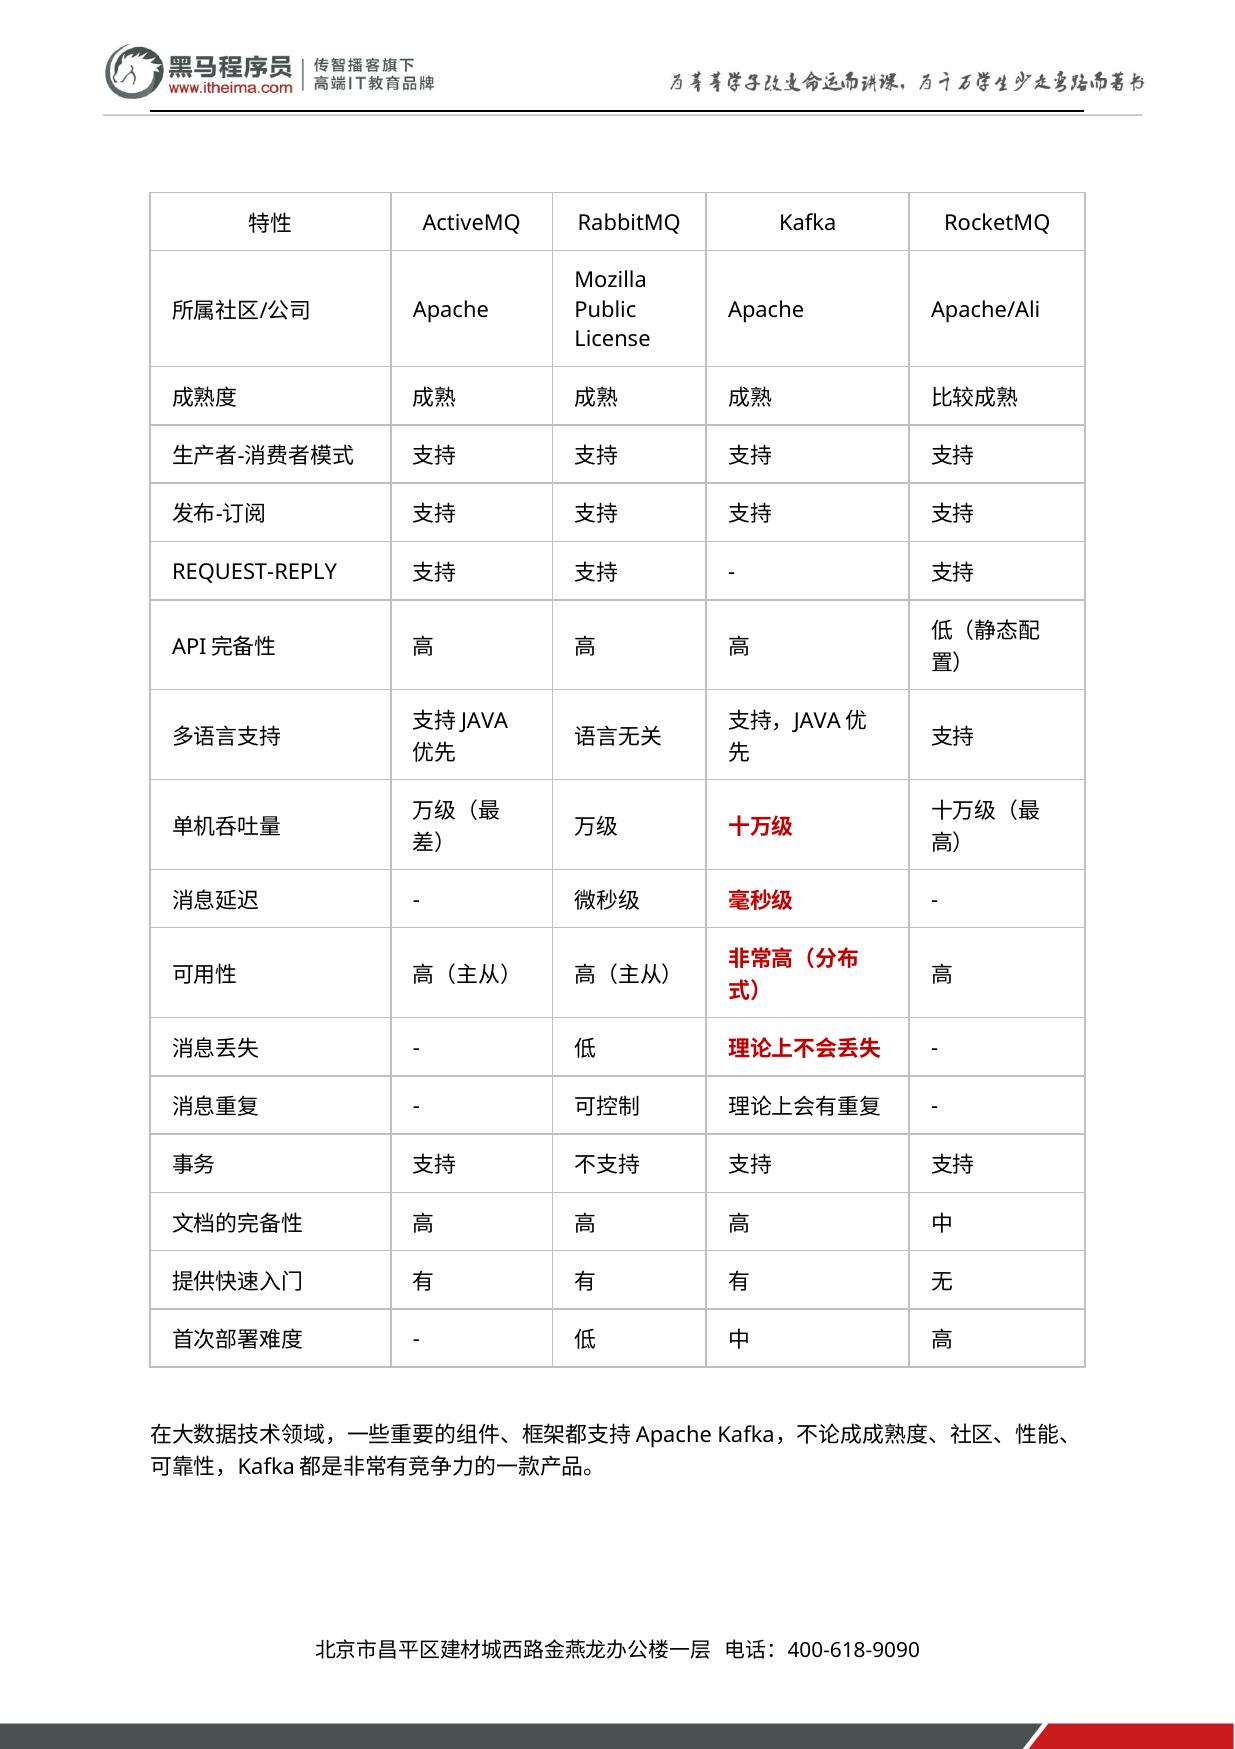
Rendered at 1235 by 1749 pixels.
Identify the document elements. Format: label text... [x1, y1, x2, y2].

table_cell 支持 [707, 484, 908, 541]
table_cell 有 [707, 1251, 908, 1308]
table_cell 成熟度 [151, 367, 390, 424]
table_cell 提供快速入门 [151, 1251, 390, 1308]
table_cell 支持 [910, 542, 1084, 599]
table_cell 支持 [910, 690, 1084, 779]
table_cell 支持，JAVA优先 [707, 690, 908, 779]
table_header RabbitMQ [553, 193, 705, 250]
table_cell 支持 [553, 426, 705, 482]
table_cell 高 [910, 928, 1084, 1017]
table_cell Apache/Ali [910, 251, 1084, 366]
table_cell - [910, 870, 1084, 927]
table_cell 高 [392, 1193, 552, 1250]
table_cell 首次部署难度 [151, 1310, 390, 1366]
table_cell - [392, 1018, 552, 1075]
table_cell 高 [553, 601, 705, 689]
table_cell 成熟 [553, 367, 705, 424]
table_cell 成熟 [392, 367, 552, 424]
table_cell 万级 [553, 780, 705, 869]
table_cell Apache [707, 251, 908, 366]
table_cell 多语言支持 [151, 690, 390, 779]
table_header 特性 [151, 193, 390, 250]
table_cell - [707, 542, 908, 599]
table_cell 消息延迟 [151, 870, 390, 927]
table_cell 高 [707, 1193, 908, 1250]
table_cell 中 [707, 1310, 908, 1366]
table_cell 语言无关 [553, 690, 705, 779]
table_cell 单机呑吐量 [151, 780, 390, 869]
table_cell 发布-订阅 [151, 484, 390, 541]
table_cell 可用性 [151, 928, 390, 1017]
table_cell 消息重复 [151, 1077, 390, 1133]
table_cell 消息丢失 [151, 1018, 390, 1075]
table_cell 十万级 [707, 780, 908, 869]
table_cell 理论上不会丢失 [707, 1018, 908, 1075]
table_cell 支持JAVA优先 [392, 690, 552, 779]
table_cell 高（主从） [553, 928, 705, 1017]
table_cell 高（主从） [392, 928, 552, 1017]
table_cell 支持 [910, 426, 1084, 482]
table_header RocketMQ [910, 193, 1084, 250]
table_cell 支持 [392, 426, 552, 482]
table_cell 事务 [151, 1135, 390, 1191]
table_cell 比较成熟 [910, 367, 1084, 424]
table_cell 所属社区/公司 [151, 251, 390, 366]
table_cell 万级（最差） [392, 780, 552, 869]
table_cell Mozilla Public License [553, 251, 705, 366]
table_cell API完备性 [151, 601, 390, 689]
table_cell 可控制 [553, 1077, 705, 1133]
table_cell 高 [707, 601, 908, 689]
table_cell 低 [553, 1018, 705, 1075]
table_cell 支持 [910, 484, 1084, 541]
picture [0, 1664, 1234, 1749]
table_cell 低 [553, 1310, 705, 1366]
table_cell - [910, 1077, 1084, 1133]
table_header Kafka [707, 193, 908, 250]
table_cell 不支持 [553, 1135, 705, 1191]
table_cell 生产者-消费者模式 [151, 426, 390, 482]
table_cell - [392, 1077, 552, 1133]
table_cell - [910, 1018, 1084, 1075]
table_cell 理论上会有重复 [707, 1077, 908, 1133]
table_cell 低（静态配置） [910, 601, 1084, 689]
table_cell - [392, 1310, 552, 1366]
table_cell 高 [392, 601, 552, 689]
table_cell 有 [392, 1251, 552, 1308]
table_cell 成熟 [707, 367, 908, 424]
table_cell - [392, 870, 552, 927]
table_cell 非常高（分布式） [707, 928, 908, 1017]
table_header ActiveMQ [392, 193, 552, 250]
table_cell 微秒级 [553, 870, 705, 927]
table_cell 支持 [707, 426, 908, 482]
text 在大数据技术领域，一些重要的组件、框架都支持Apache Kafka，不论成成熟度、社区、性能、可靠性，Kafka都是非常有竞争力的一款产品。 [150, 1417, 1084, 1480]
table_cell 支持 [392, 542, 552, 599]
table_cell 中 [910, 1193, 1084, 1250]
table_cell Apache [392, 251, 552, 366]
table_cell 支持 [707, 1135, 908, 1191]
table_cell REQUEST-REPLY [151, 542, 390, 599]
picture [0, 0, 1235, 123]
table_cell 十万级（最高） [910, 780, 1084, 869]
table_cell 高 [553, 1193, 705, 1250]
table_cell 支持 [392, 1135, 552, 1191]
table_cell 毫秒级 [707, 870, 908, 927]
table_cell 支持 [910, 1135, 1084, 1191]
table_cell 支持 [553, 542, 705, 599]
table_cell 高 [910, 1310, 1084, 1366]
table_cell 有 [553, 1251, 705, 1308]
table_cell 无 [910, 1251, 1084, 1308]
table_cell 文档的完备性 [151, 1193, 390, 1250]
table_cell 支持 [392, 484, 552, 541]
table_cell 支持 [553, 484, 705, 541]
